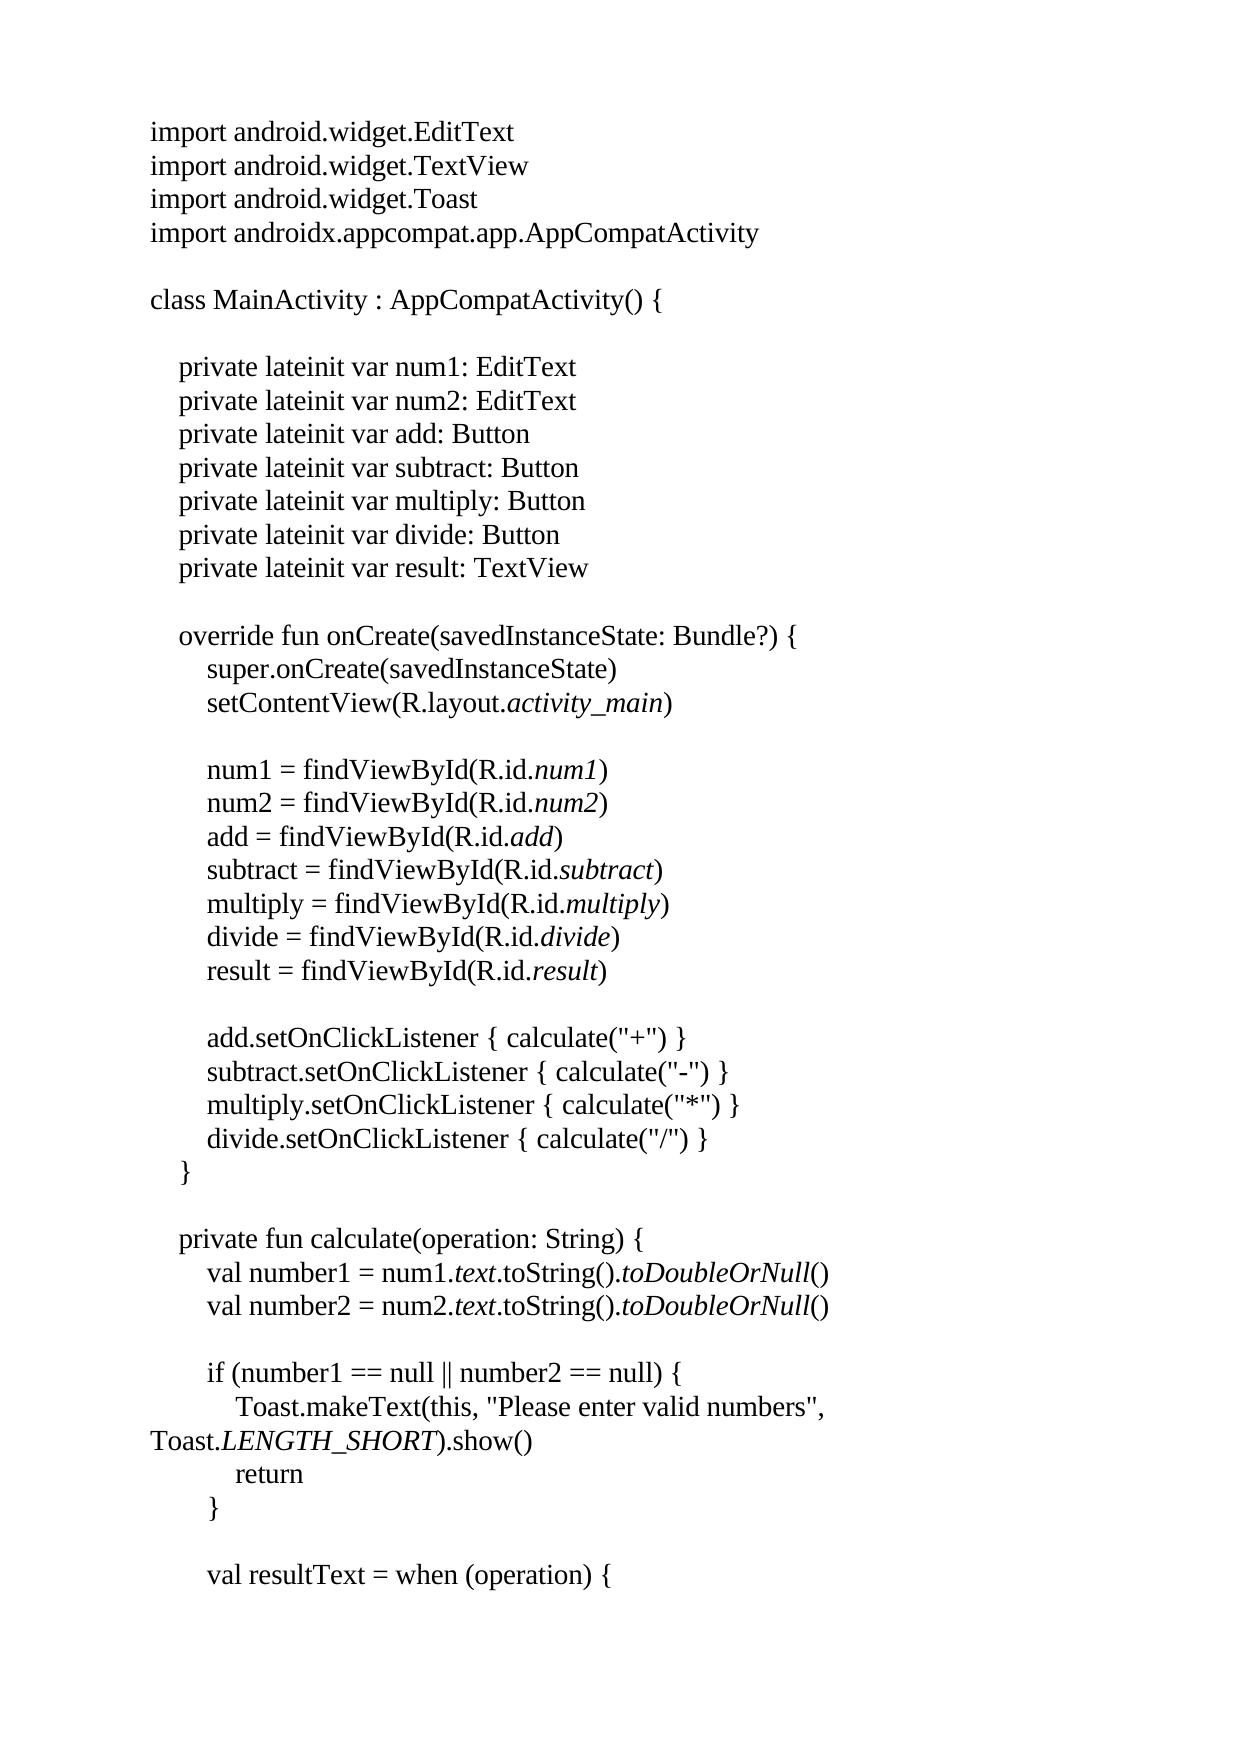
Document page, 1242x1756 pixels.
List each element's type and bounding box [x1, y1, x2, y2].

subtitle [150, 114, 1179, 1590]
